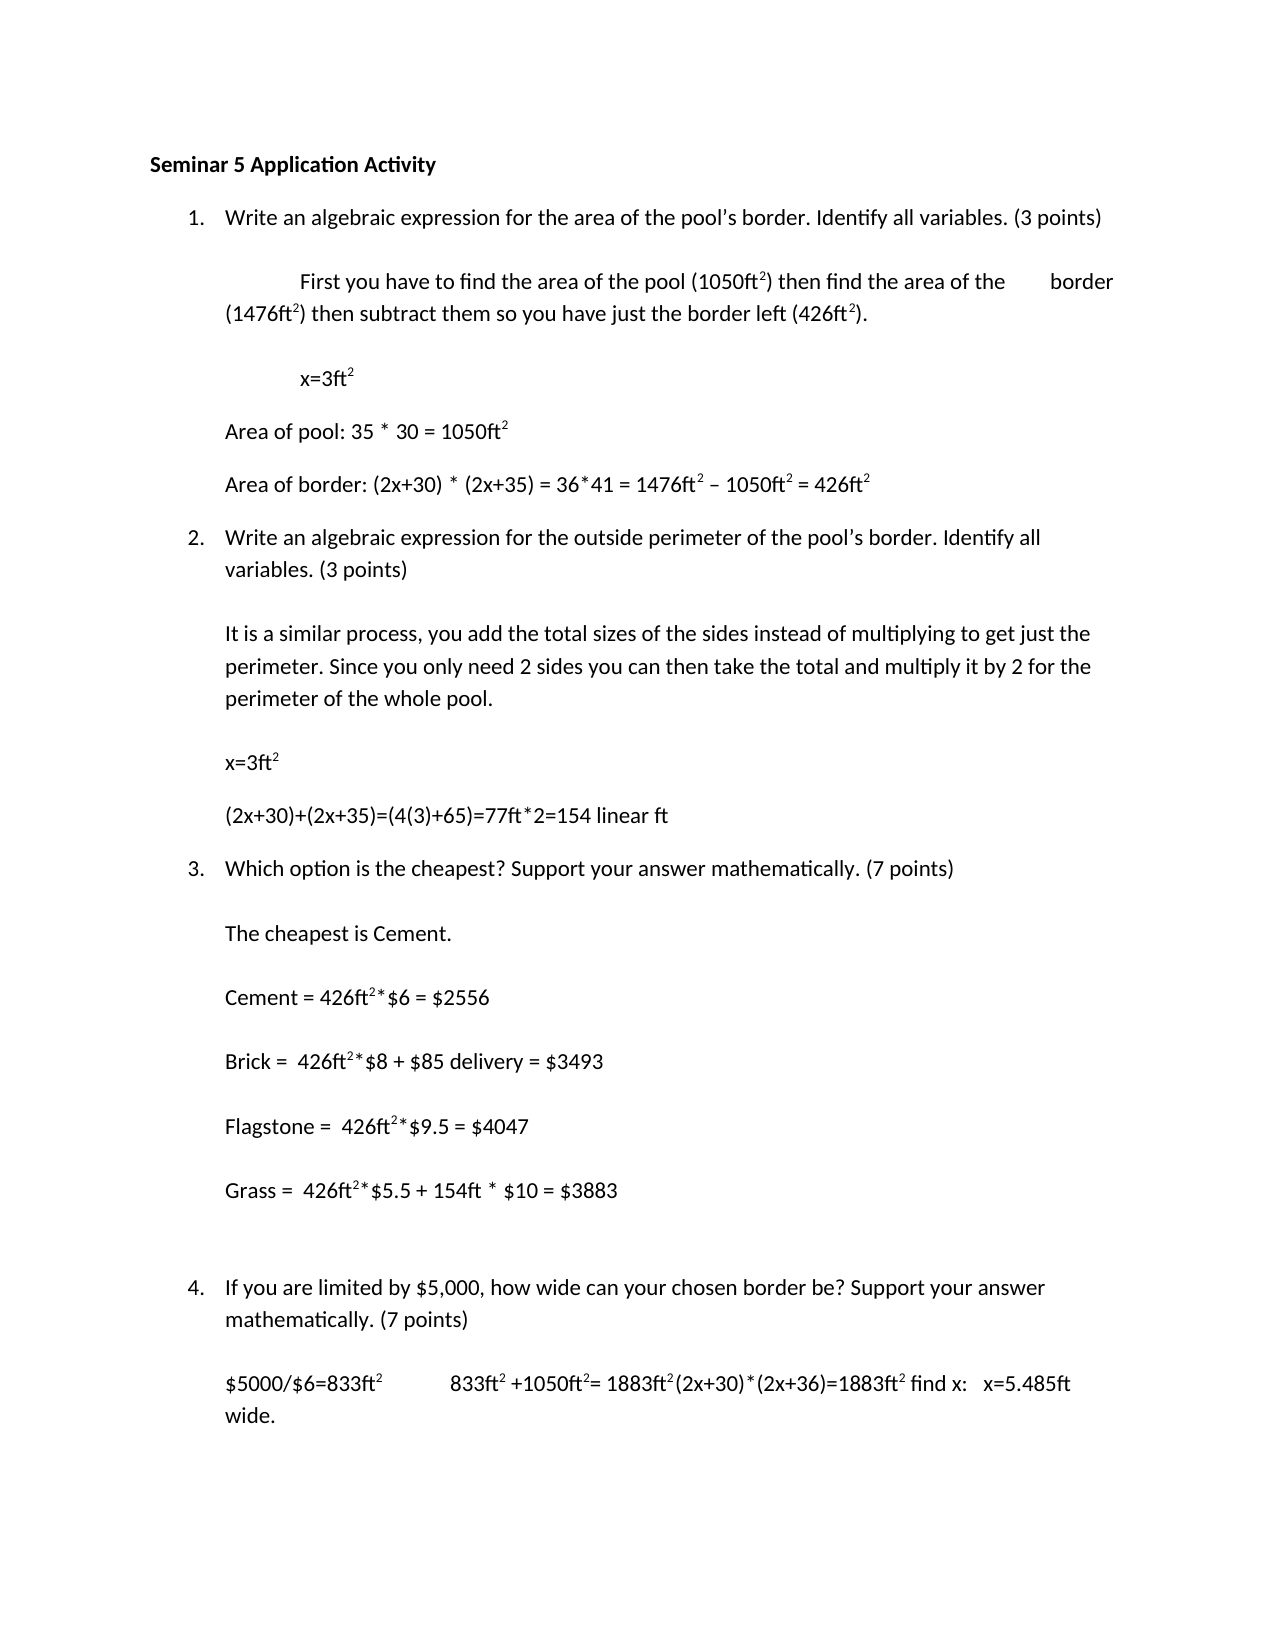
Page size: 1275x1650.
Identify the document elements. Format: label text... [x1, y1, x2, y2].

list First you have to find the area of the pool (1050ft2) then find the area of the border (1476ft2) then subtract them so you have just the border left (426ft2). [225, 267, 1125, 328]
list Write an algebraic expression for the area of the pool’s border. Identify all variables. (3 points) [187, 203, 1125, 231]
list Flagstone = 426ft2*$9.5 = $4047 [225, 1112, 1125, 1140]
list x=3ft2 [225, 748, 1125, 776]
text Area of border: (2x+30) * (2x+35) = 36*41 = 1476ft2 – 1050ft2 = 426ft2 [150, 470, 1125, 498]
list Grass = 426ft2*$5.5 + 154ft * $10 = $3883 [225, 1176, 1125, 1204]
list Cement = 426ft2*$6 = $2556 [225, 983, 1125, 1011]
list x=3ft2 [225, 364, 1125, 392]
list It is a similar process, you add the total sizes of the sides instead of multiplying to get just the perimeter. Since you only need 2 sides you can then take the total and multiply it by 2 for the perimeter of the whole pool. [225, 619, 1125, 712]
list If you are limited by $5,000, how wide can your chosen border be? Support your answer mathematically. (7 points) [187, 1273, 1125, 1333]
text Area of pool: 35 * 30 = 1050ft2 [150, 417, 1125, 445]
list Write an algebraic expression for the outside perimeter of the pool’s border. Identify all variables. (3 points) [187, 523, 1125, 583]
list Brick = 426ft2*$8 + $85 delivery = $3493 [225, 1047, 1125, 1076]
text Seminar 5 Application Activity [150, 150, 1125, 178]
list Which option is the cheapest? Support your answer mathematically. (7 points) [187, 854, 1125, 882]
list The cheapest is Cement. [225, 919, 1125, 947]
list $5000/$6=833ft2 833ft2 +1050ft2= 1883ft2 (2x+30)*(2x+36)=1883ft2 find x: x=5.485ft wide. [225, 1369, 1125, 1429]
text (2x+30)+(2x+35)=(4(3)+65)=77ft*2=154 linear ft [150, 801, 1125, 829]
